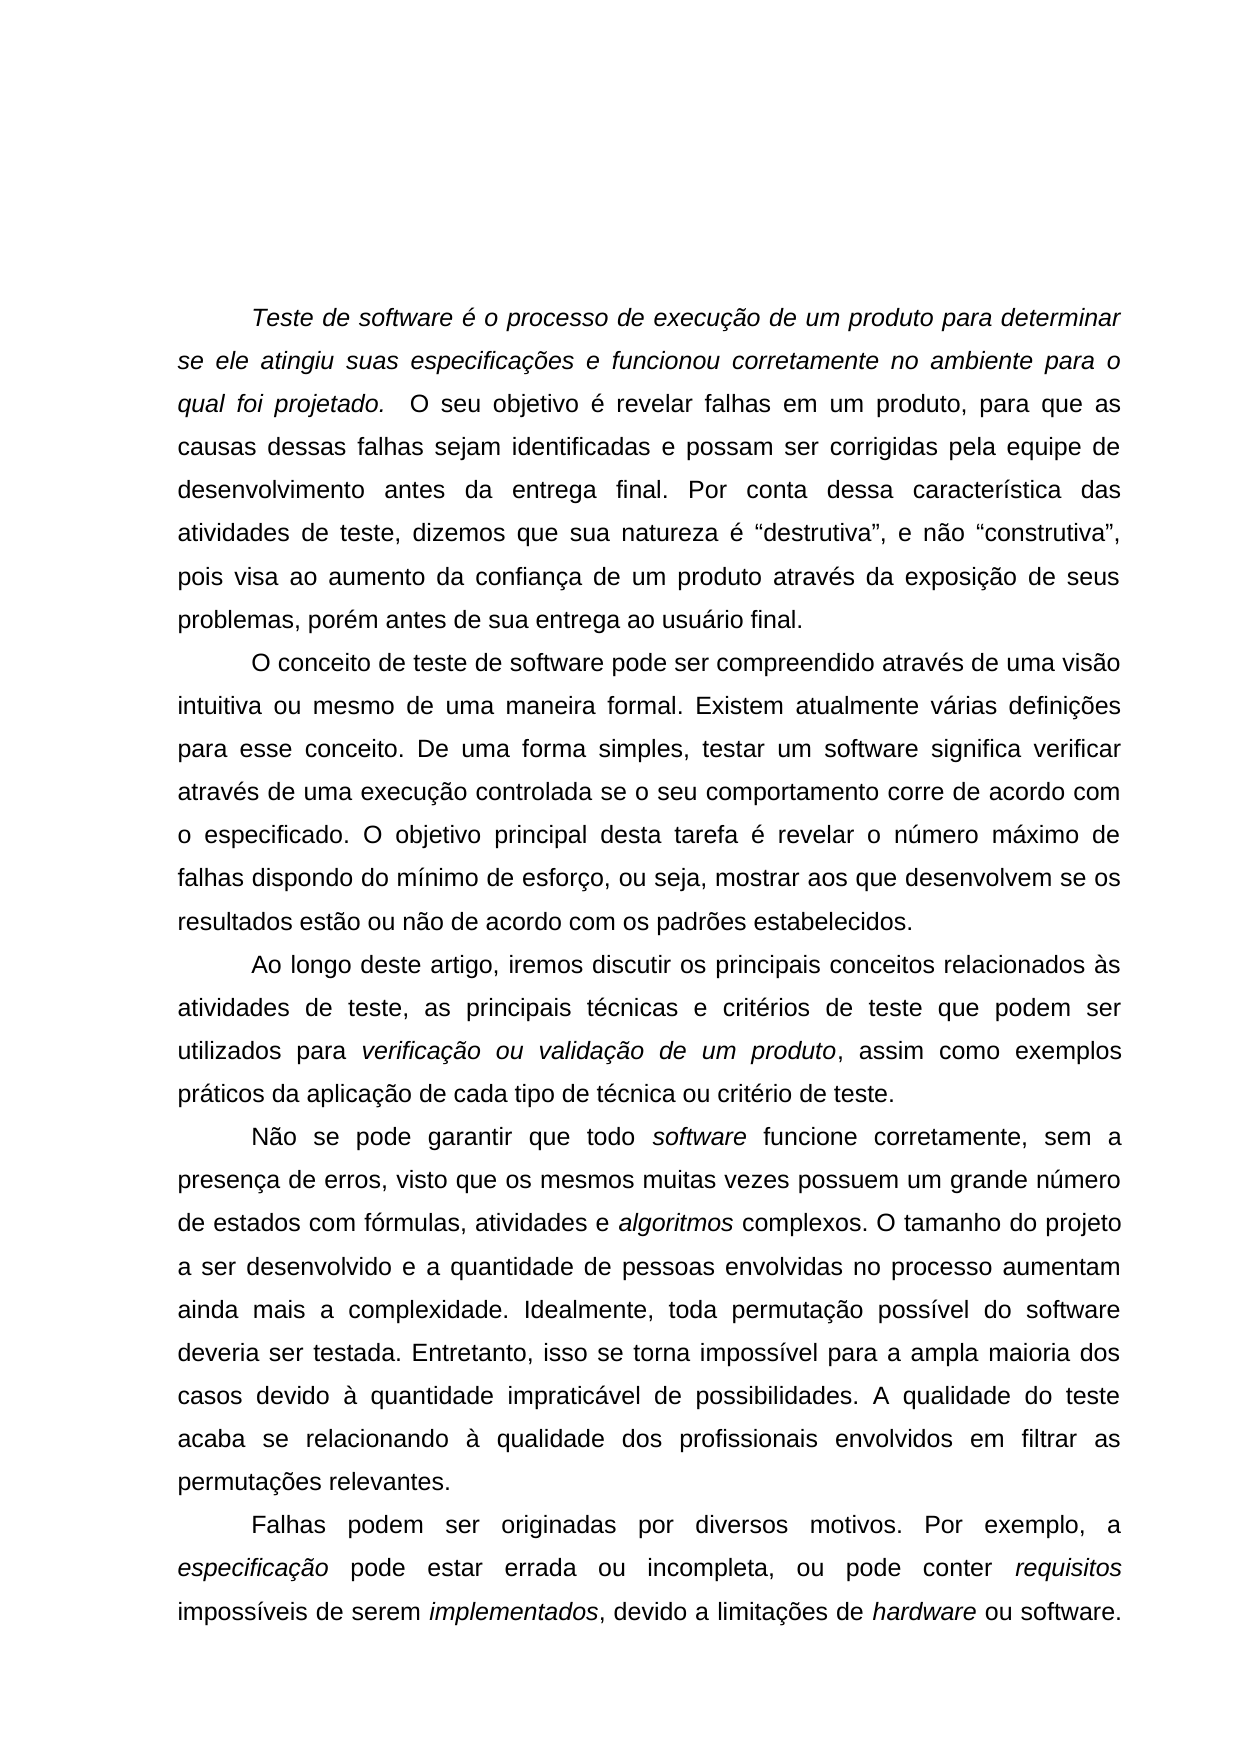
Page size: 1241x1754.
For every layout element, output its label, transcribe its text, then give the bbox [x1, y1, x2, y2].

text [177, 1510, 1122, 1625]
text Ao longo deste artigo, iremos discutir os principais conceitos relacionados às atividades de teste, as principais técnicas e critérios de teste que podem ser utilizados para verificação ou validação de um produto, assim como exemplos práticos da aplicação de cada tipo de técnica ou critério de teste. [177, 950, 1122, 1108]
text O conceito de teste de software pode ser compreendido através de uma visão intuitiva ou mesmo de uma maneira formal. Existem atualmente várias definições para esse conceito. De uma forma simples, testar um software significa verificar através de uma execução controlada se o seu comportamento corre de acordo com o especificado. O objetivo principal desta tarefa é revelar o número máximo de falhas dispondo do mínimo de esforço, ou seja, mostrar aos que desenvolvem se os resultados estão ou não de acordo com os padrões estabelecidos. [177, 648, 1122, 935]
text Teste de software é o processo de execução de um produto para determinar se ele atingiu suas especificações e funcionou corretamente no ambiente para o qual foi projetado. O seu objetivo é revelar falhas em um produto, para que as causas dessas falhas sejam identificadas e possam ser corrigidas pela equipe de desenvolvimento antes da entrega final. Por conta dessa característica das atividades de teste, dizemos que sua natureza é “destrutiva”, e não “construtiva”, pois visa ao aumento da confiança de um produto através da exposição de seus problemas, porém antes de sua entrega ao usuário final. [177, 303, 1122, 633]
text Não se pode garantir que todo software funcione corretamente, sem a presença de erros, visto que os mesmos muitas vezes possuem um grande número de estados com fórmulas, atividades e algoritmos complexos. O tamanho do projeto a ser desenvolvido e a quantidade de pessoas envolvidas no processo aumentam ainda mais a complexidade. Idealmente, toda permutação possível do software deveria ser testada. Entretanto, isso se torna impossível para a ampla maioria dos casos devido à quantidade impraticável de possibilidades. A qualidade do teste acaba se relacionando à qualidade dos profissionais envolvidos em filtrar as permutações relevantes. [177, 1122, 1122, 1496]
